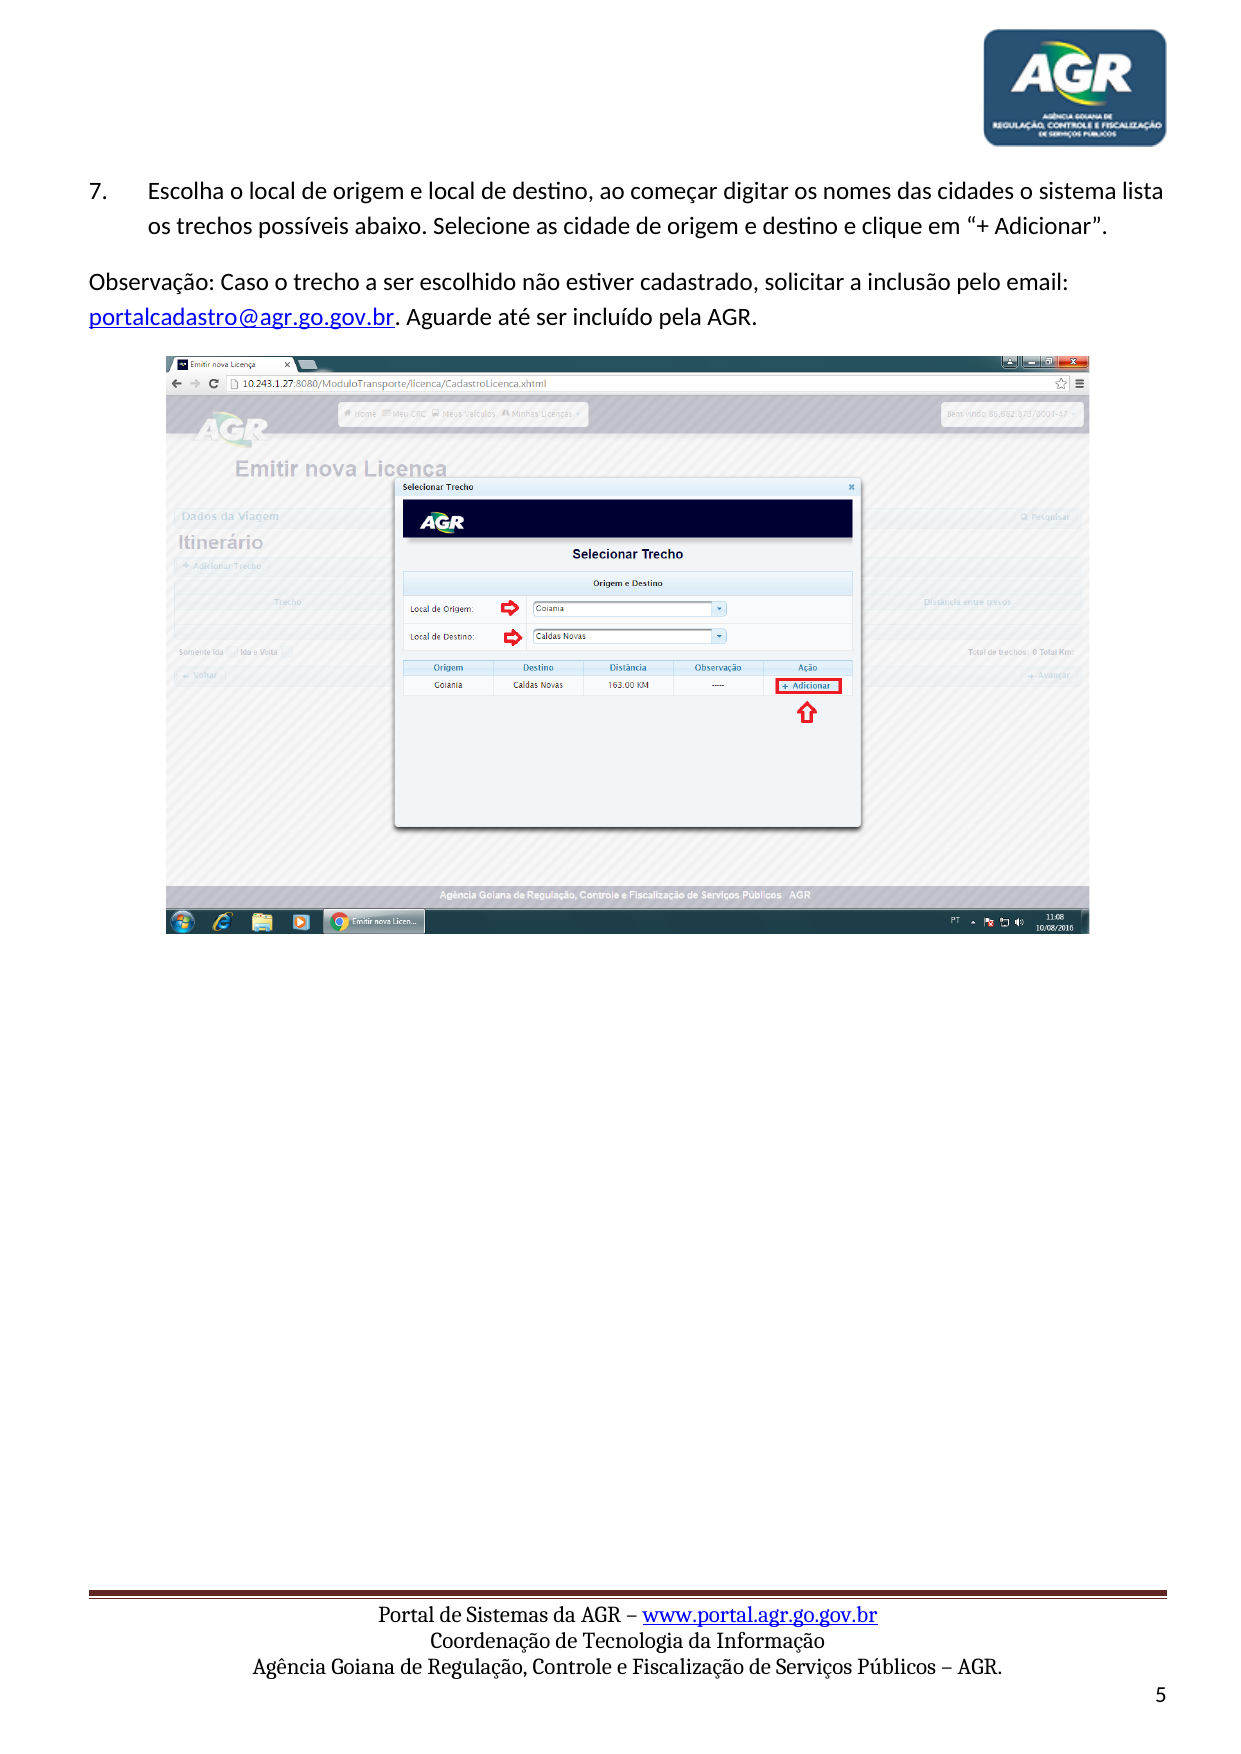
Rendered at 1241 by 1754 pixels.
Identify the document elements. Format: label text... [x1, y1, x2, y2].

text Observação: Caso o trecho a ser escolhido não estiver cadastrado, solicitar a inclusão pelo email: portalcadastro@agr.go.gov.br. Aguarde até ser incluído pela AGR. [89, 266, 1167, 331]
picture [166, 356, 1090, 934]
picture [983, 29, 1167, 147]
list Escolha o local de origem e local de destino, ao começar digitar os nomes das cidades o sistema lista os trechos possíveis abaixo. Selecione as cidade de origem e destino e clique em “+ Adicionar”. [89, 175, 1167, 240]
